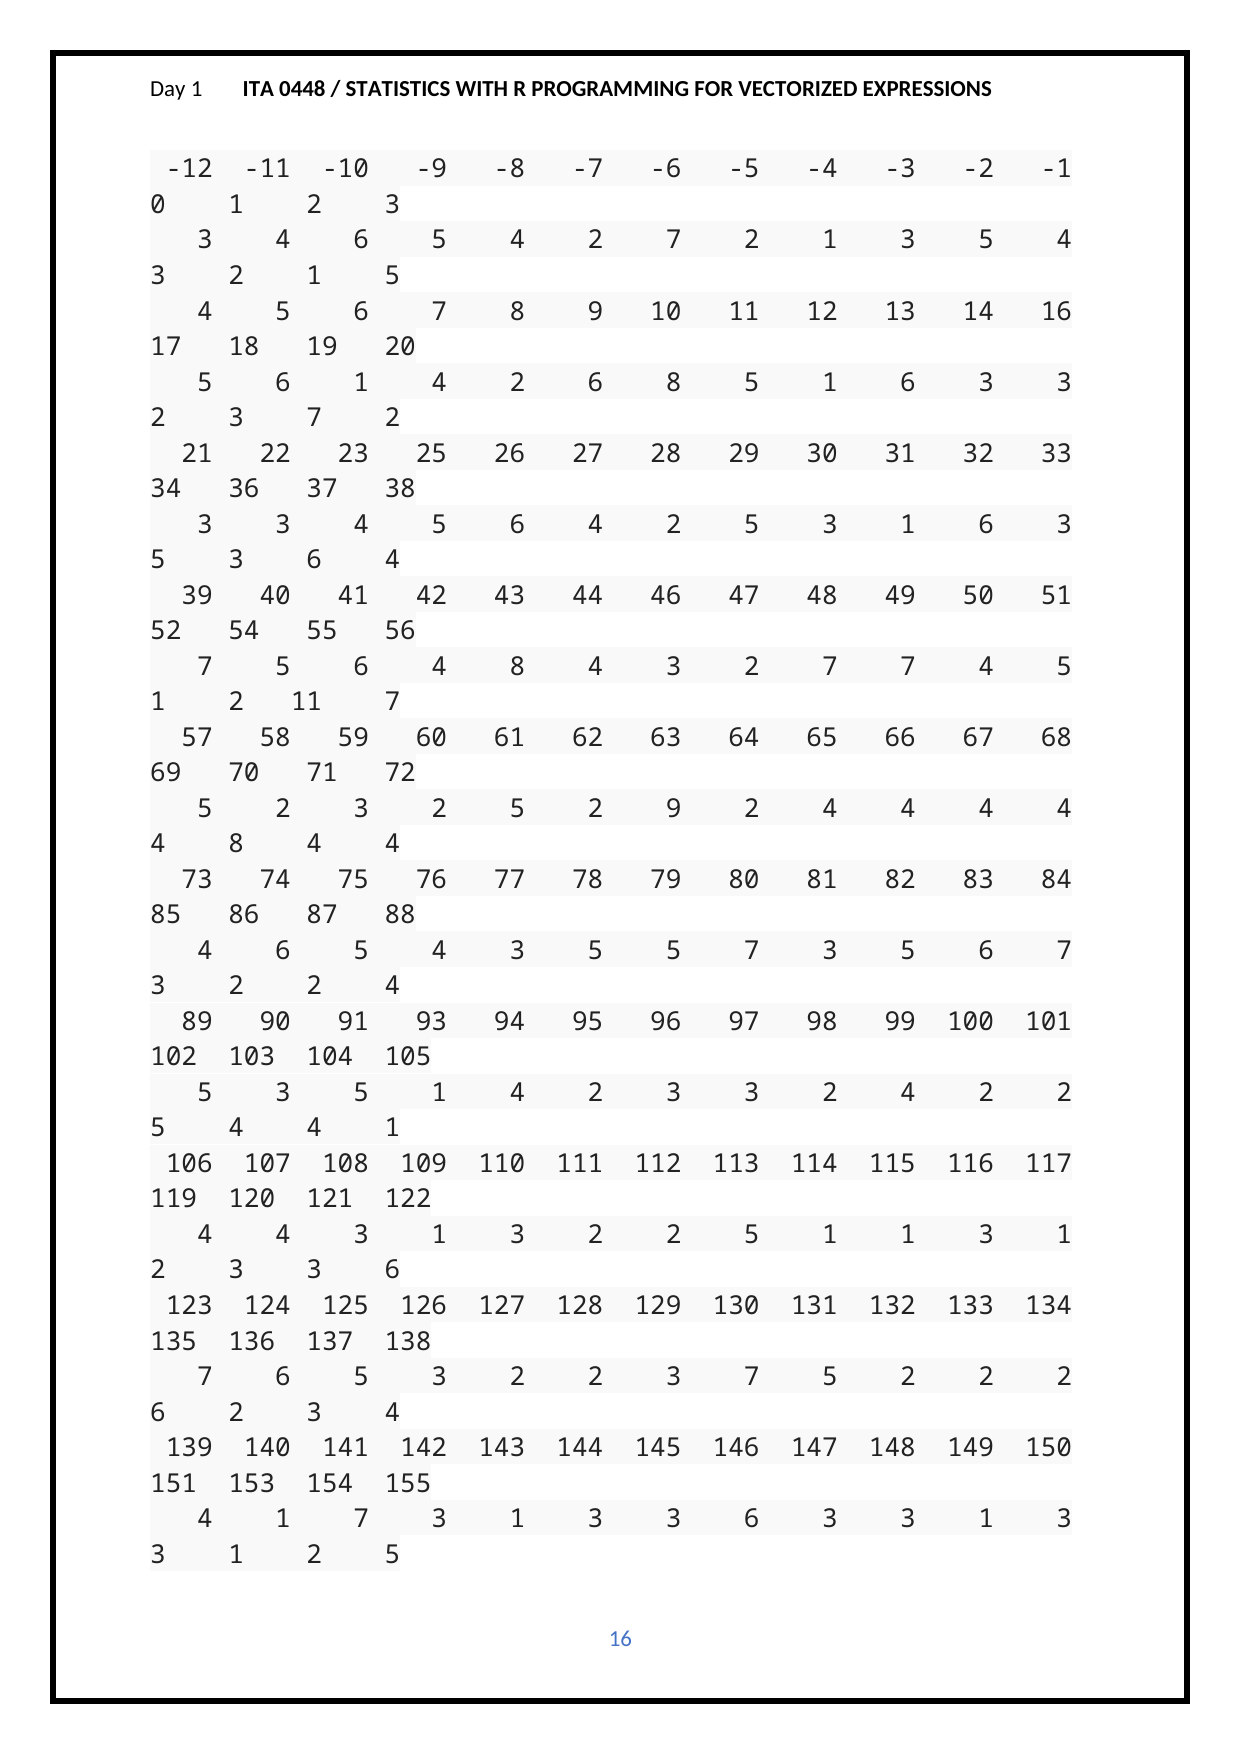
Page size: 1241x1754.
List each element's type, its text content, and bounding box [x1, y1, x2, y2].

text 106 107 108 109 110 111 112 113 114 115 116 117 119 120 121 122 [150, 1144, 1090, 1216]
text 7 6 5 3 2 2 3 7 5 2 2 2 6 2 3 4 [400, 1358, 1090, 1429]
text 73 74 75 76 77 78 79 80 81 82 83 84 85 86 87 88 [416, 860, 1090, 931]
text 4 1 7 3 1 3 3 6 3 3 1 3 3 1 2 5 [400, 1500, 1090, 1571]
text 21 22 23 25 26 27 28 29 30 31 32 33 34 36 37 38 [416, 434, 1090, 505]
text 4 4 3 1 3 2 2 5 1 1 3 1 2 3 3 6 [400, 1216, 1090, 1287]
text 89 90 91 93 94 95 96 97 98 99 100 101 102 103 104 105 [150, 1002, 1090, 1073]
text 123 124 125 126 127 128 129 130 131 132 133 134 135 136 137 138 [431, 1287, 1090, 1358]
text 3 3 4 5 6 4 2 5 3 1 6 3 5 3 6 4 [400, 505, 1090, 576]
text 3 4 6 5 4 2 7 2 1 3 5 4 3 2 1 5 [400, 221, 1090, 292]
text 5 2 3 2 5 2 9 2 4 4 4 4 4 8 4 4 [400, 789, 1090, 860]
text 4 5 6 7 8 9 10 11 12 13 14 16 17 18 19 20 [416, 292, 1090, 363]
text 139 140 141 142 143 144 145 146 147 148 149 150 151 153 154 155 [431, 1429, 1090, 1500]
text 57 58 59 60 61 62 63 64 65 66 67 68 69 70 71 72 [416, 718, 1090, 789]
text 5 6 1 4 2 6 8 5 1 6 3 3 2 3 7 2 [400, 363, 1090, 434]
text 39 40 41 42 43 44 46 47 48 49 50 51 52 54 55 56 [416, 576, 1090, 647]
text 7 5 6 4 8 4 3 2 7 7 4 5 1 2 11 7 [400, 647, 1090, 718]
text 5 3 5 1 4 2 3 3 2 4 2 2 5 4 4 1 [150, 1073, 1090, 1144]
text 4 6 5 4 3 5 5 7 3 5 6 7 3 2 2 4 [400, 931, 1090, 1002]
text -12 -11 -10 -9 -8 -7 -6 -5 -4 -3 -2 -1 0 1 2 3 [400, 150, 1090, 221]
